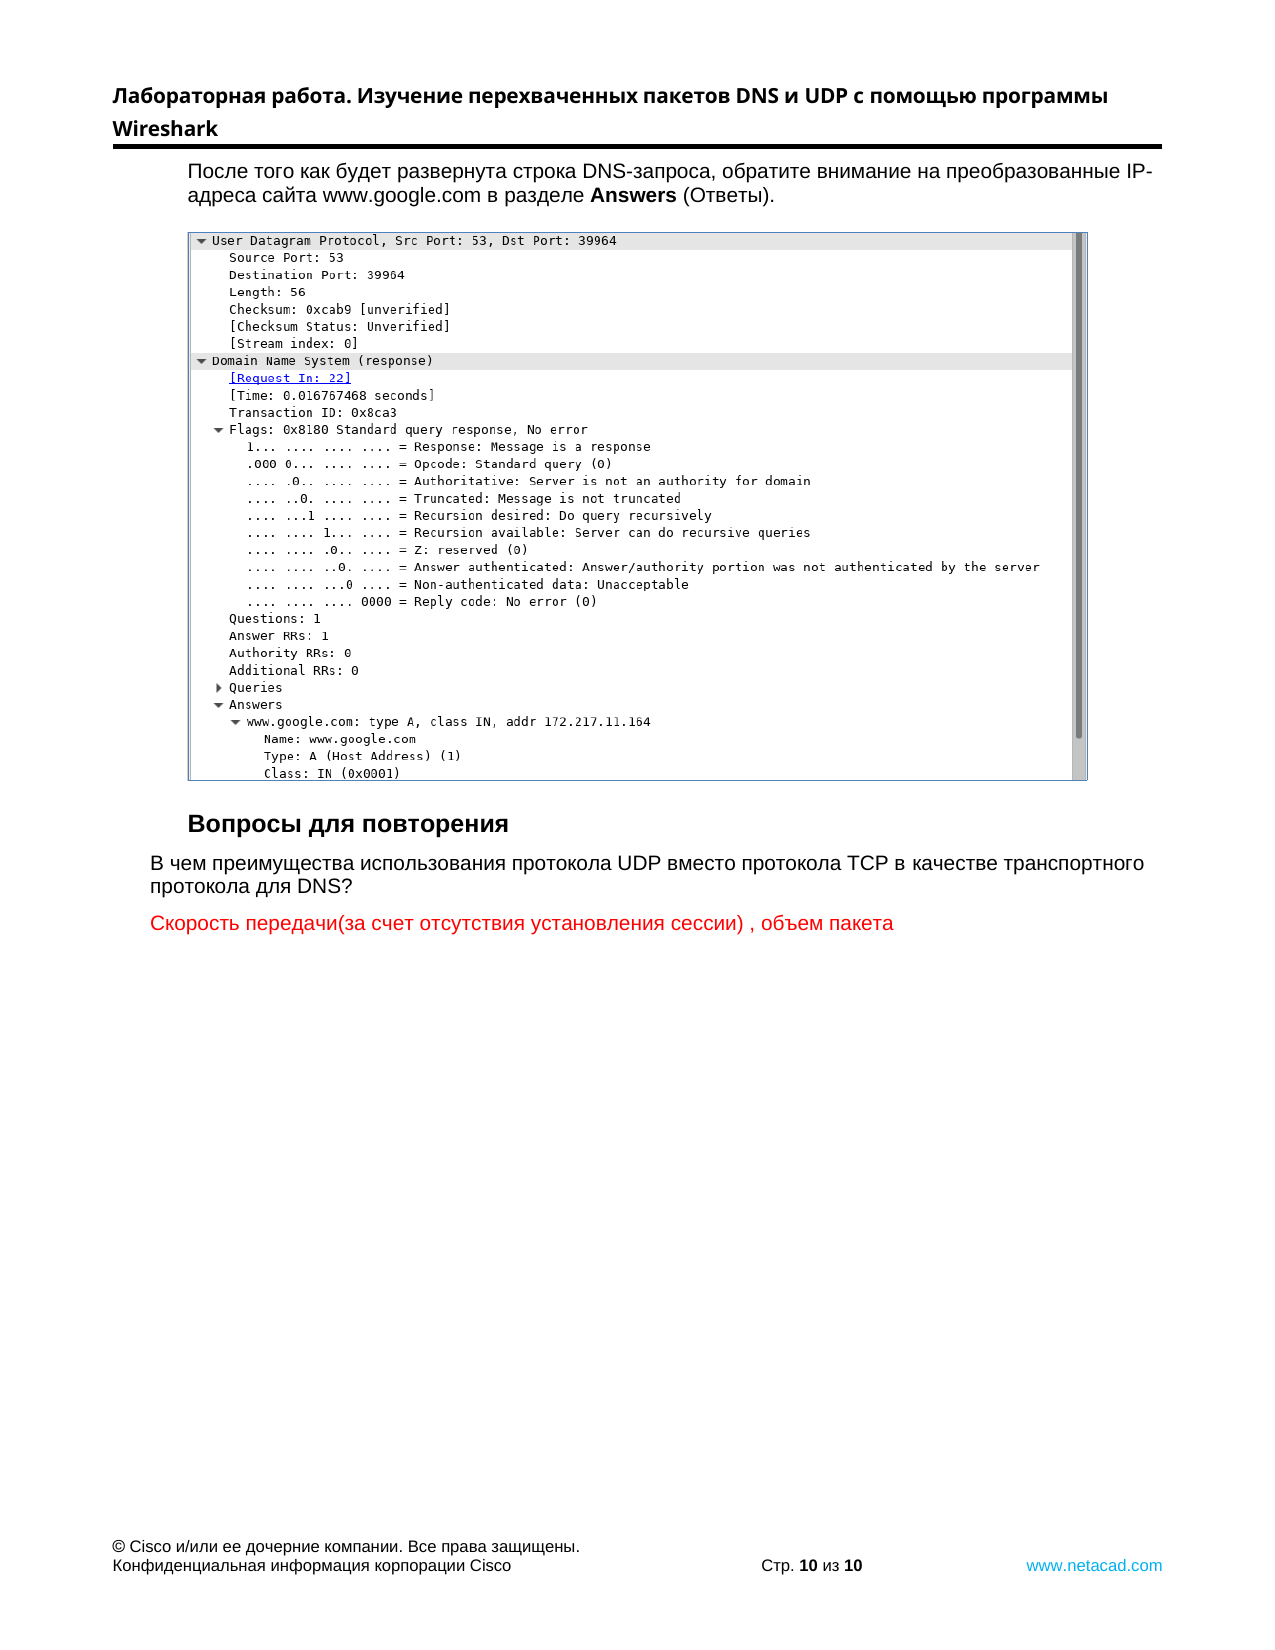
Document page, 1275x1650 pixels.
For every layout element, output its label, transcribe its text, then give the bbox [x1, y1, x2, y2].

text Вопросы для повторения [112, 809, 1162, 838]
picture [189, 233, 1087, 780]
text В чем преимущества использования протокола UDP вместо протокола TCP в качестве транспортного протокола для DNS? [150, 850, 1162, 898]
text Скорость передачи(за счет отсутствия установления сессии) , объем пакета [150, 911, 1162, 935]
text После того как будет развернута строка DNS-запроса, обратите внимание на преобразованные IP-адреса сайта www.google.com в разделе Answers (Ответы). [187, 159, 1162, 207]
